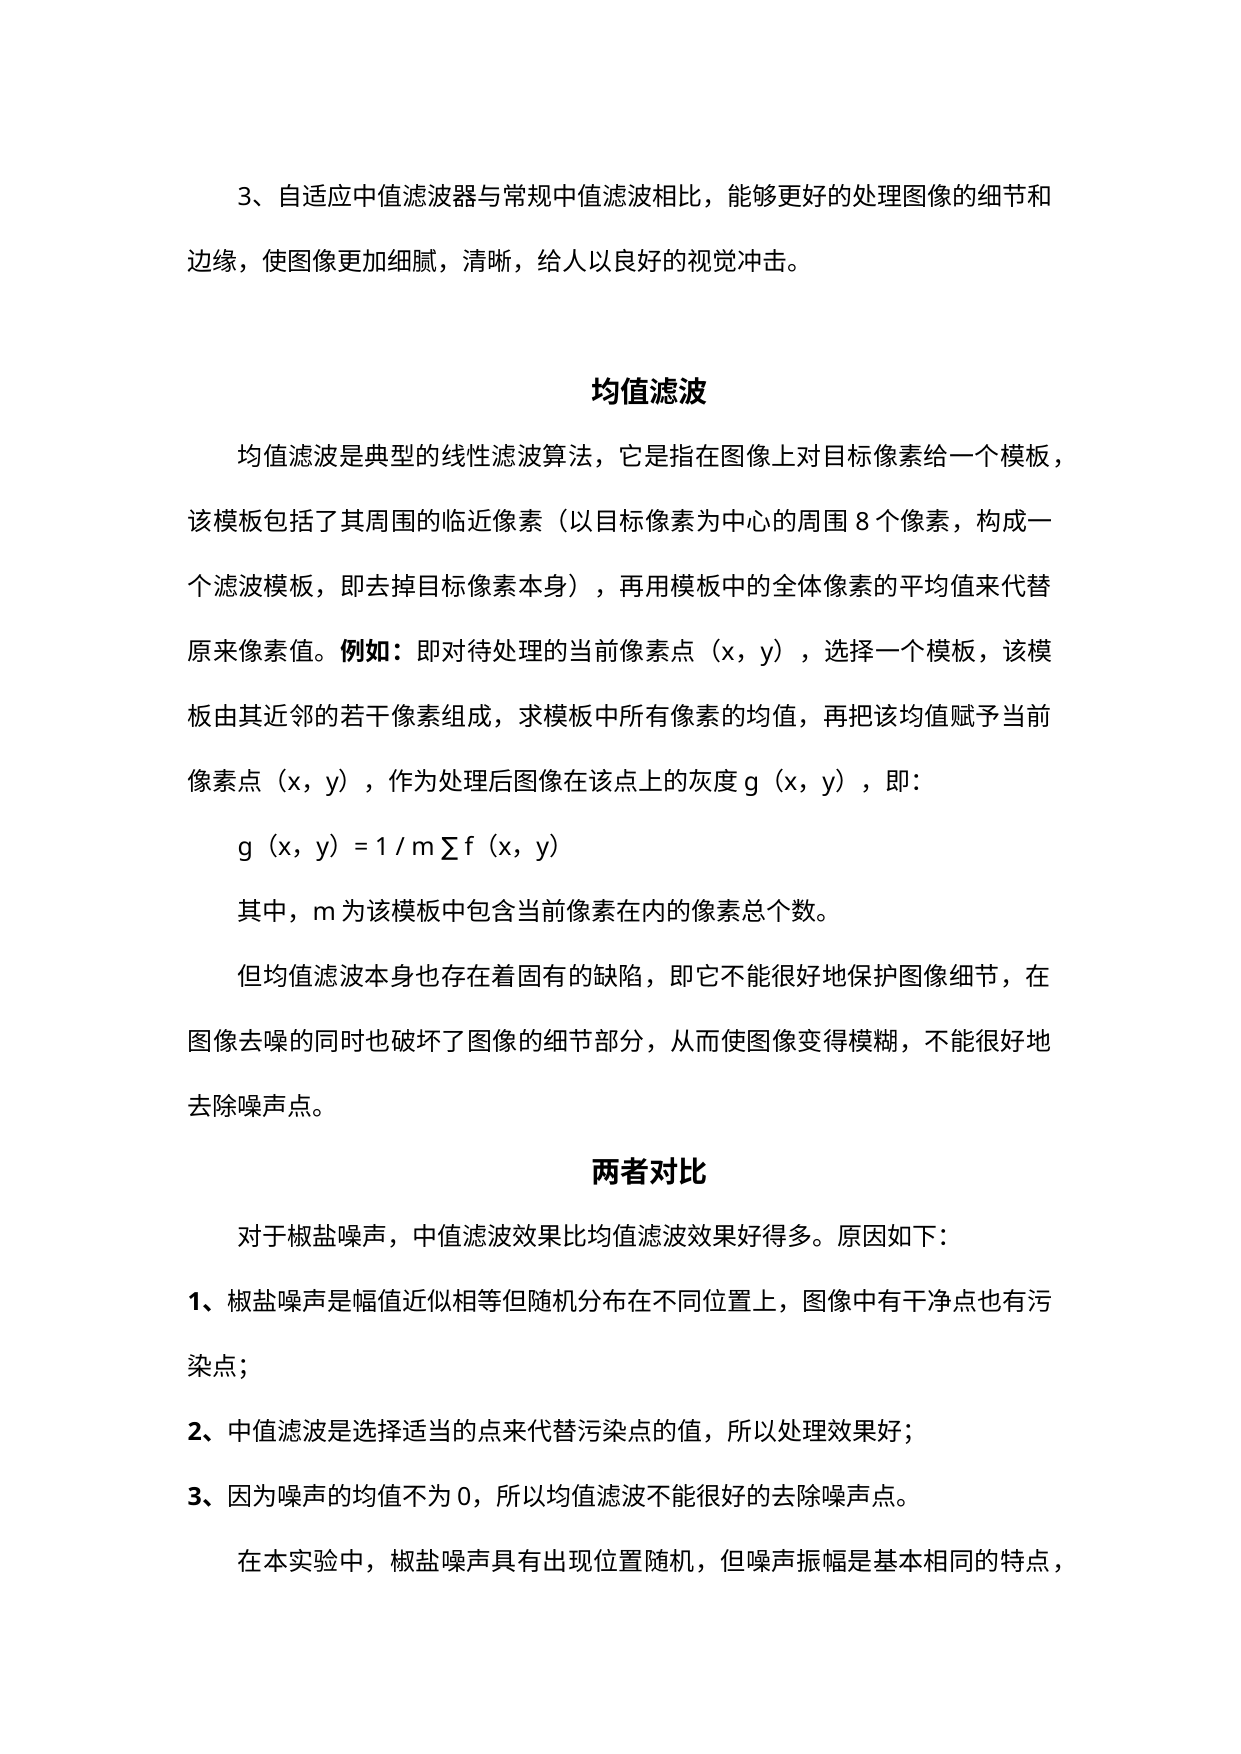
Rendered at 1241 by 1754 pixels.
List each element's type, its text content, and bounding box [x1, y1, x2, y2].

text 3、自适应中值滤波器与常规中值滤波相比，能够更好的处理图像的细节和边缘，使图像更加细腻，清晰，给人以良好的视觉冲击。 [187, 162, 1053, 292]
text 两者对比 [187, 1137, 1053, 1202]
text 2、中值滤波是选择适当的点来代替污染点的值，所以处理效果好； [187, 1397, 1053, 1462]
text 3、因为噪声的均值不为0，所以均值滤波不能很好的去除噪声点。 [187, 1462, 1053, 1527]
text 均值滤波 [187, 357, 1053, 422]
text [187, 1527, 1053, 1592]
text 对于椒盐噪声，中值滤波效果比均值滤波效果好得多。原因如下： [187, 1202, 1053, 1267]
text 但均值滤波本身也存在着固有的缺陷，即它不能很好地保护图像细节，在图像去噪的同时也破坏了图像的细节部分，从而使图像变得模糊，不能很好地去除噪声点。 [187, 942, 1053, 1137]
text 其中，m为该模板中包含当前像素在内的像素总个数。 [187, 877, 1053, 942]
text 1、椒盐噪声是幅值近似相等但随机分布在不同位置上，图像中有干净点也有污染点； [187, 1267, 1053, 1397]
text g（x，y）= 1 / m ∑ f（x，y） [187, 812, 1053, 877]
text 均值滤波是典型的线性滤波算法，它是指在图像上对目标像素给一个模板，该模板包括了其周围的临近像素（以目标像素为中心的周围8个像素，构成一个滤波模板，即去掉目标像素本身），再用模板中的全体像素的平均值来代替原来像素值。例如：即对待处理的当前像素点（x，y），选择一个模板，该模板由其近邻的若干像素组成，求模板中所有像素的均值，再把该均值赋予当前像素点（x，y），作为处理后图像在该点上的灰度g（x，y），即： [187, 422, 1053, 812]
